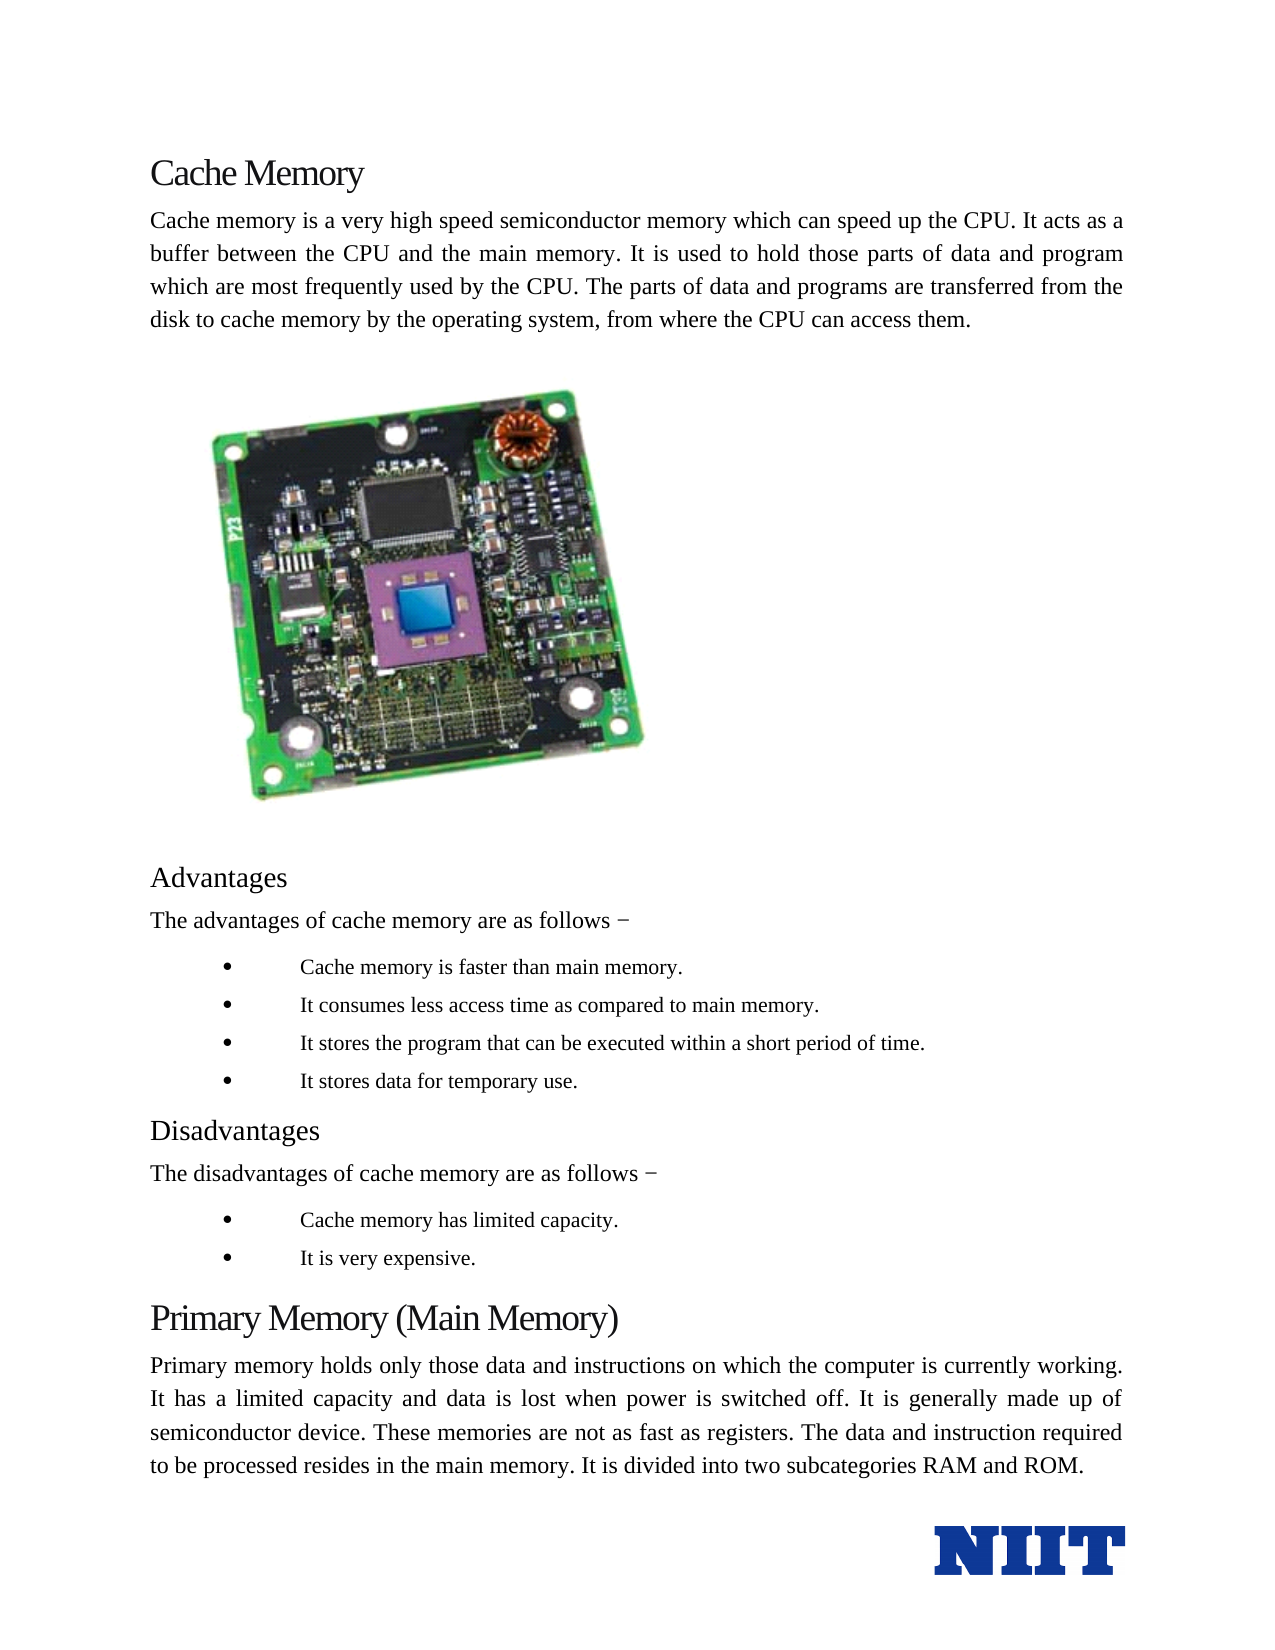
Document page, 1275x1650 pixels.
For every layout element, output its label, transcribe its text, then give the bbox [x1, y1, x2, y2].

picture [150, 352, 697, 841]
text The advantages of cache memory are as follows − [150, 906, 1125, 934]
text Cache Memory [150, 150, 1125, 193]
list Cache memory is faster than main memory. [224, 954, 1125, 979]
list It stores the program that can be executed within a short period of time. [224, 1030, 1125, 1055]
list Cache memory has limited capacity. [224, 1207, 1125, 1232]
list It stores data for temporary use. [224, 1068, 1125, 1093]
text Disadvantages [150, 1113, 1125, 1146]
text The disadvantages of cache memory are as follows − [150, 1159, 1125, 1187]
list It consumes less access time as compared to main memory. [224, 992, 1125, 1017]
text Advantages [150, 860, 1125, 894]
text Primary Memory (Main Memory) [150, 1296, 1125, 1339]
picture [934, 1526, 1125, 1575]
text Primary memory holds only those data and instructions on which the computer is currently working. It has a limited capacity and data is lost when power is switched off. It is generally made up of semiconductor device. These memories are not as fast as registers. The data and instruction required to be processed resides in the main memory. It is divided into two subcategories RAM and ROM. [150, 1351, 1125, 1478]
text Cache memory is a very high speed semiconductor memory which can speed up the CPU. It acts as a buffer between the CPU and the main memory. It is used to hold those parts of data and program which are most frequently used by the CPU. The parts of data and programs are transferred from the disk to cache memory by the operating system, from where the CPU can access them. [150, 206, 1125, 333]
list It is very expensive. [224, 1245, 1125, 1270]
